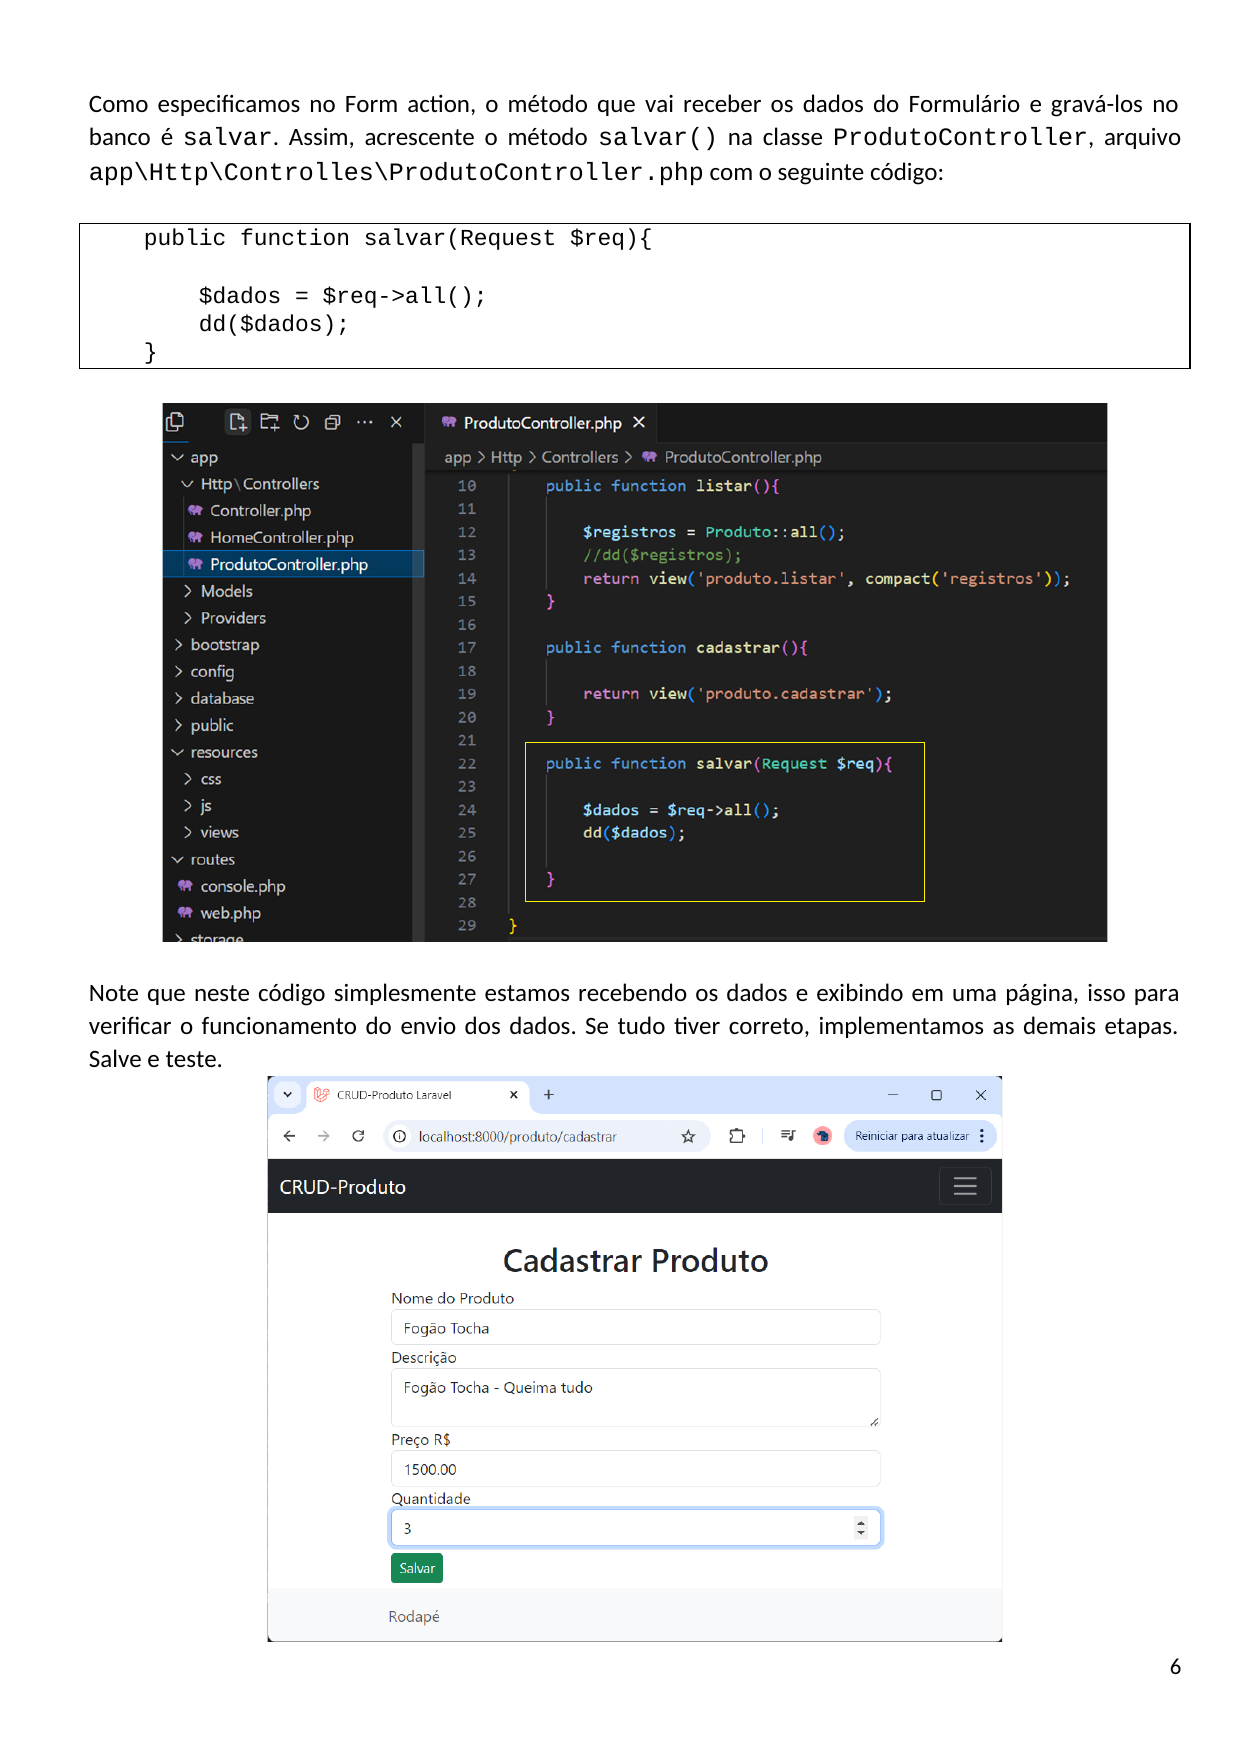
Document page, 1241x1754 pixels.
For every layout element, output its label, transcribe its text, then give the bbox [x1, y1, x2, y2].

text $dados = $req->all(); [80, 281, 1189, 309]
picture [267, 1076, 1003, 1642]
text dd($dados); [80, 309, 1189, 337]
text Note que neste código simplesmente estamos recebendo os dados e exibindo em uma página, isso para verificar o funcionamento do envio dos dados. Se tudo tiver correto, implementamos as demais etapas. Salve e teste. [89, 977, 1181, 1073]
text public function salvar(Request $req){ [80, 224, 1189, 252]
text } [80, 337, 1189, 368]
picture [162, 403, 1108, 942]
text Como especificamos no Form action, o método que vai receber os dados do Formulário e gravá-los no banco é salvar. Assim, acrescente o método salvar() na classe ProdutoController, arquivo app\Http\Controlles\ProdutoController.php com o seguinte código: [89, 89, 1181, 187]
